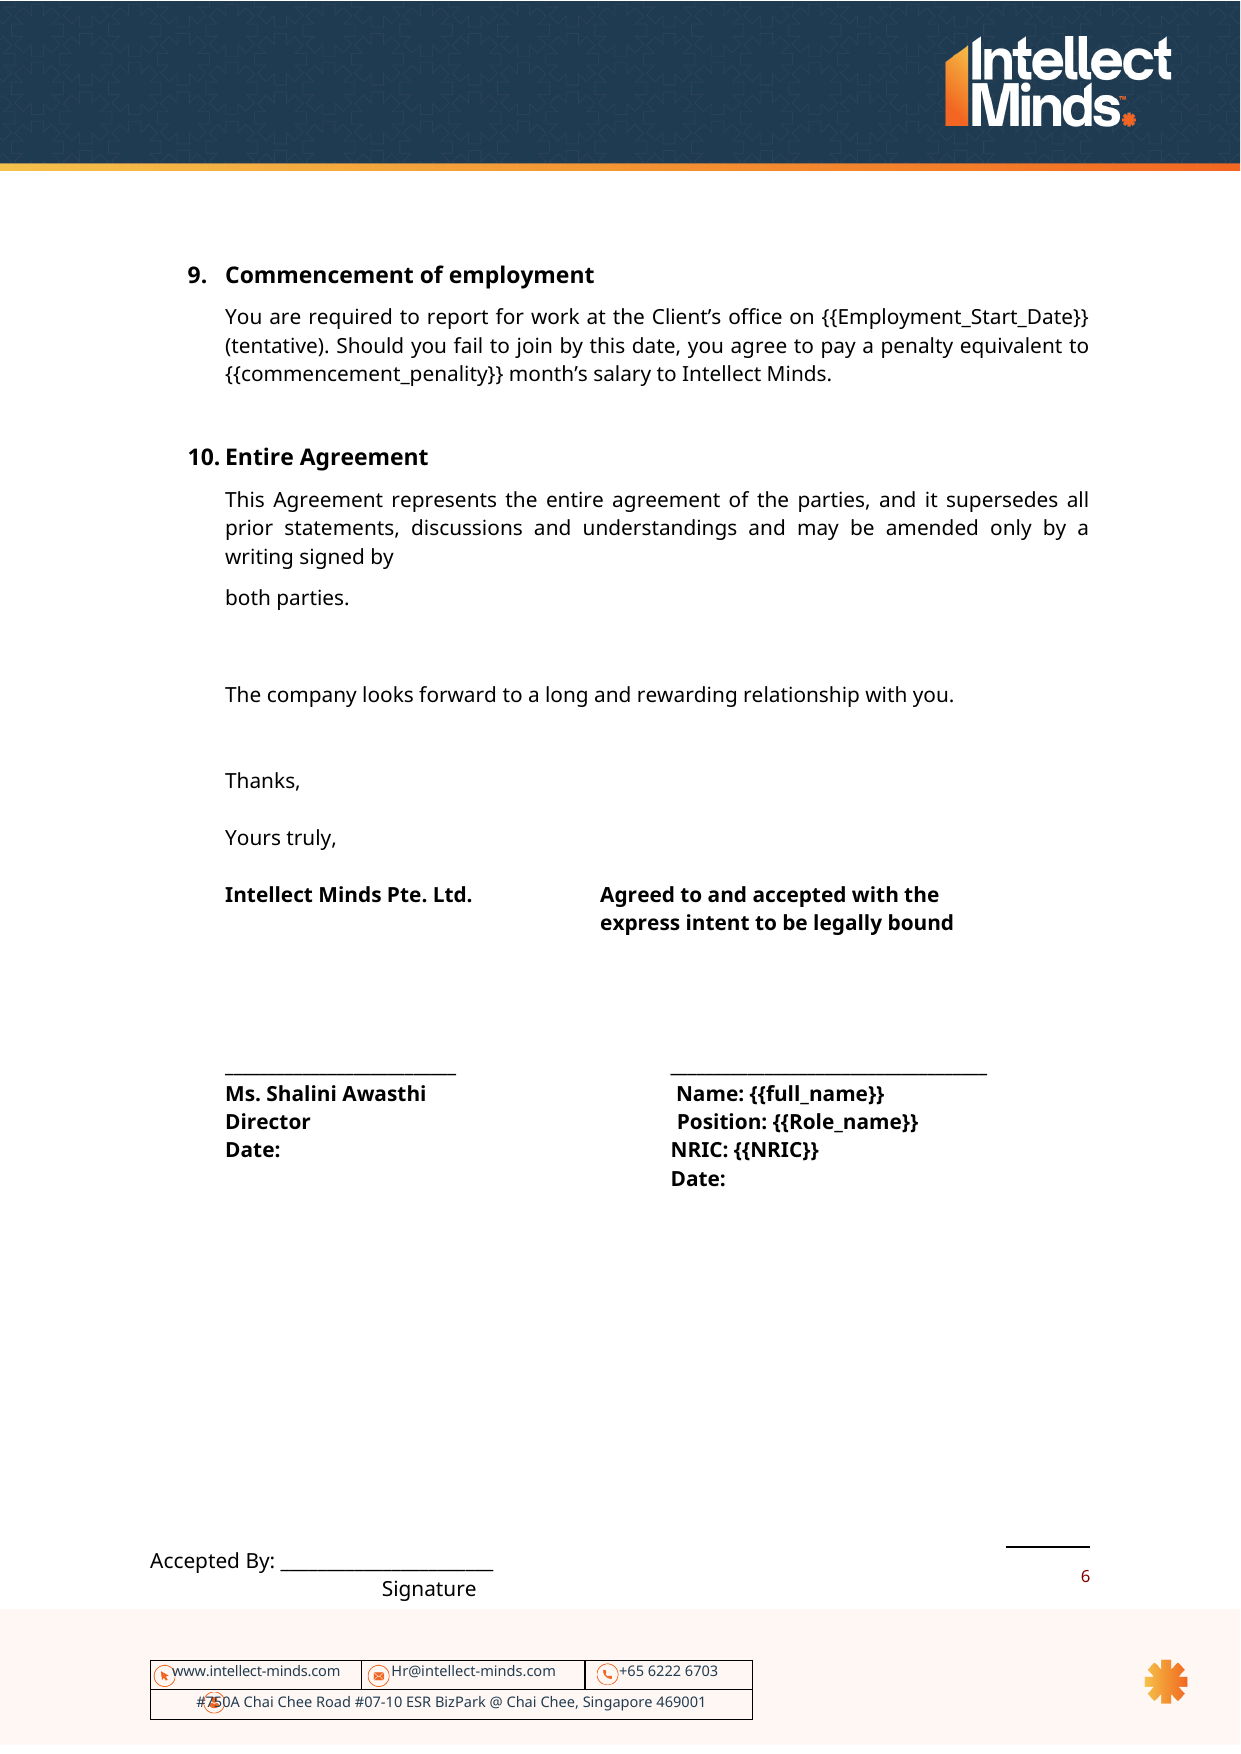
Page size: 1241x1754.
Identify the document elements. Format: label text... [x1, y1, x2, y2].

text Thanks, [150, 766, 1090, 794]
text Date: [225, 1164, 1090, 1192]
text ___________________________ _____________________________________ [150, 1050, 1090, 1079]
text Intellect Minds Pte. Ltd. Agreed to and accepted with the [150, 880, 1090, 908]
subtitle Entire Agreement [187, 441, 1090, 472]
text The company looks forward to a long and rewarding relationship with you. [150, 681, 1090, 709]
picture [0, 1609, 1241, 1745]
text Date: NRIC: {{NRIC}} [150, 1136, 1090, 1164]
text Director Position: {{Role_name}} [225, 1107, 1090, 1136]
text Yours truly, [150, 823, 1090, 851]
text Ms. Shalini Awasthi Name: {{full_name}} [150, 1079, 1090, 1107]
text express intent to be legally bound [225, 908, 1090, 937]
picture [0, 1, 1241, 171]
text both parties. [225, 583, 1090, 611]
subtitle Commencement of employment [187, 259, 1090, 290]
text This Agreement represents the entire agreement of the parties, and it supersedes all prior statements, discussions and understandings and may be amended only by a writing signed by [225, 485, 1090, 570]
text You are required to report for work at the Client’s office on {{Employment_Start_Date}} (tentative). Should you fail to join by this date, you agree to pay a penalty equivalent to {{commencement_penality}} month’s salary to Intellect Minds. [225, 302, 1090, 388]
